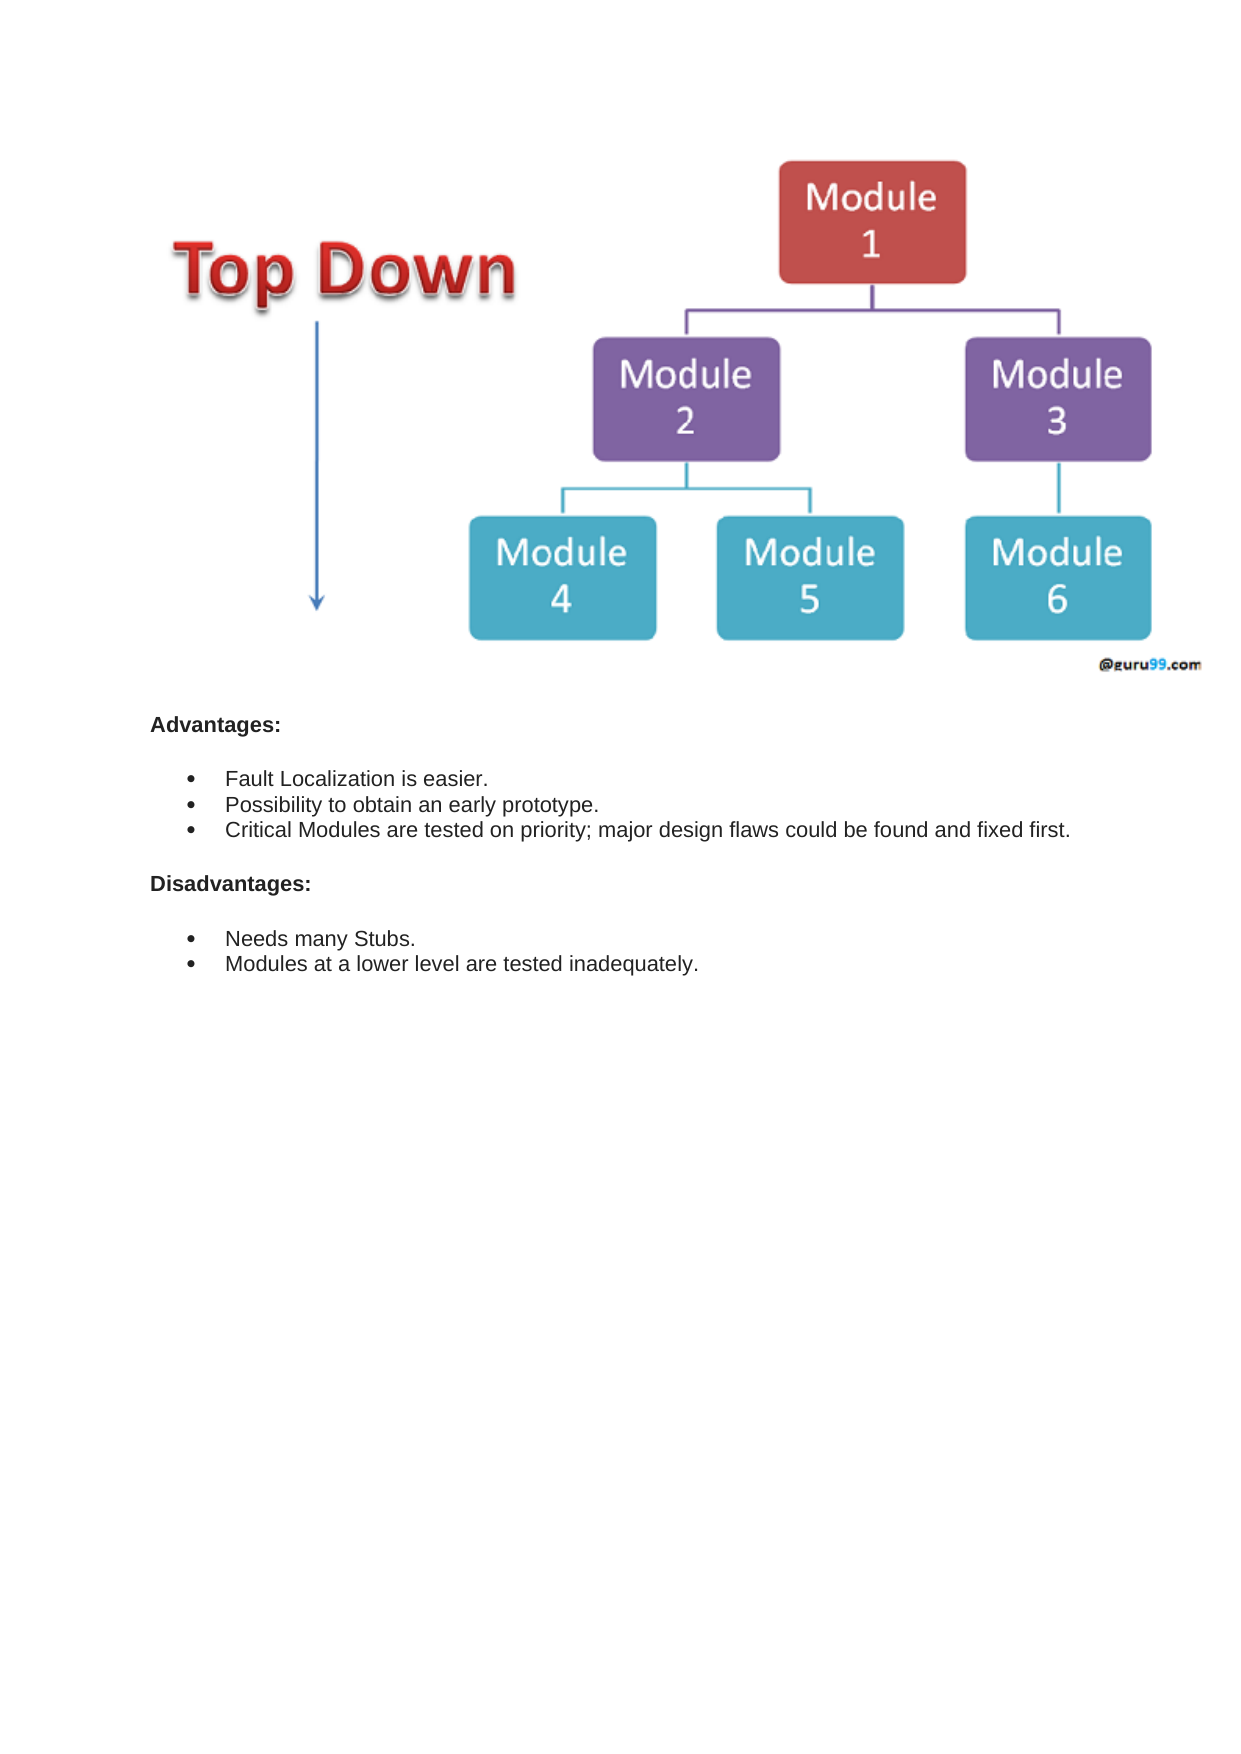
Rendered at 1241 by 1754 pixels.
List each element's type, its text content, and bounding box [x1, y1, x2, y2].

list Needs many Stubs. [187, 926, 1090, 951]
list Modules at a lower level are tested inadequately. [187, 951, 1090, 976]
list Fault Localization is easier. [187, 766, 1090, 792]
list Critical Modules are tested on priority; major design flaws could be found and fixed first. [187, 817, 1090, 842]
text Disadvantages: [150, 871, 1090, 896]
text Advantages: [150, 712, 1090, 737]
picture [150, 150, 1205, 683]
list Possibility to obtain an early prototype. [187, 792, 1090, 817]
